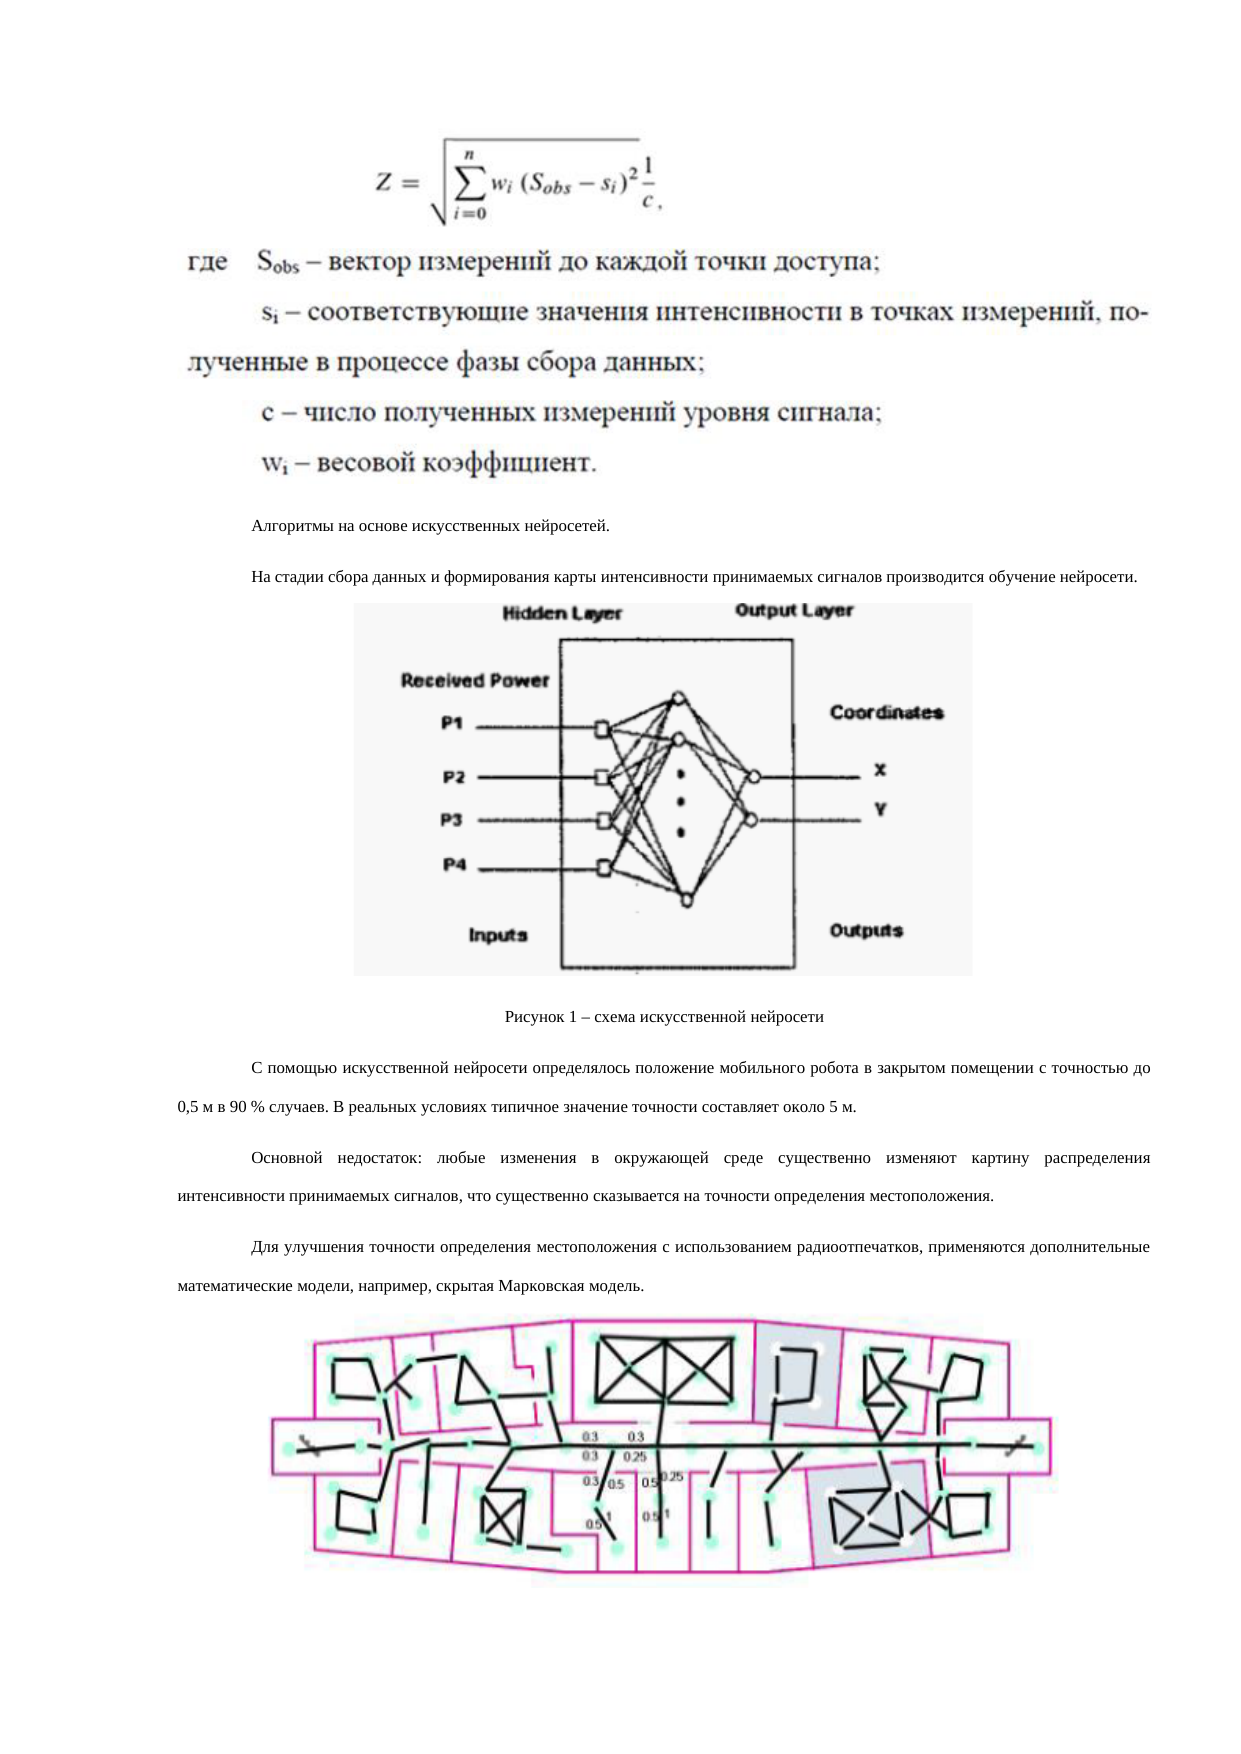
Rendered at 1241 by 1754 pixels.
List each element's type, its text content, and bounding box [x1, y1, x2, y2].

text Рисунок 1 – схема искусственной нейросети [177, 993, 1152, 1026]
text Для улучшения точности определения местоположения с использованием радиоотпечатков, применяются дополнительные математические модели, например, скрытая Марковская модель. [177, 1223, 1152, 1295]
text Основной недостаток: любые изменения в окружающей среде существенно изменяют картину распределения интенсивности принимаемых сигналов, что существенно сказывается на точности определения местоположения. [177, 1133, 1152, 1205]
picture [267, 1312, 1062, 1588]
picture [353, 603, 976, 976]
text С помощью искусственной нейросети определялось положение мобильного робота в закрытом помещении с точностью до 0,5 м в 90 % случаев. В реальных условиях типичное значение точности составляет около 5 м. [177, 1044, 1152, 1116]
text На стадии сбора данных и формирования карты интенсивности принимаемых сигналов производится обучение нейросети. [177, 552, 1152, 586]
text Алгоритмы на основе искусственных нейросетей. [177, 501, 1152, 535]
